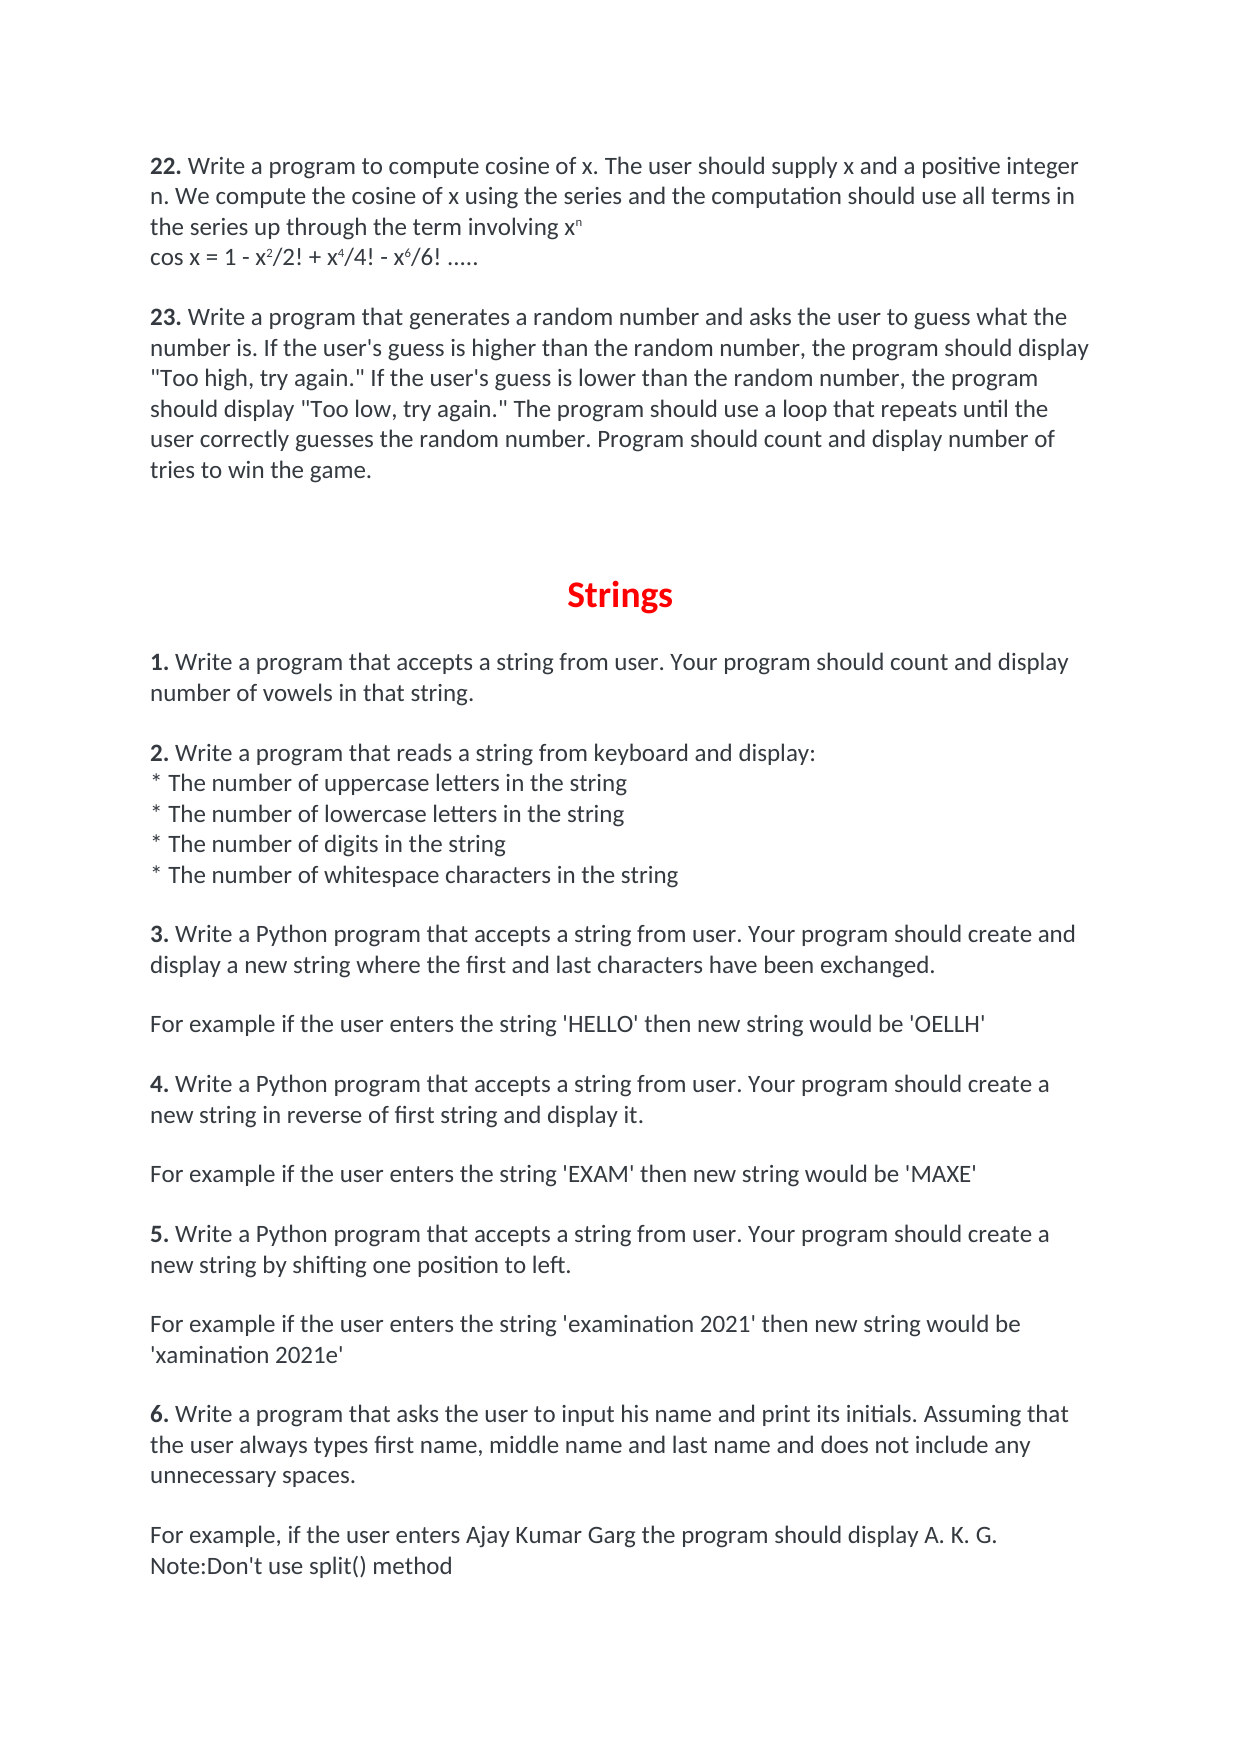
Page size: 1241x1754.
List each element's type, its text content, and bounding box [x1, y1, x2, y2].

text 5. Write a Python program that accepts a string from user. Your program should create a new string by shifting one position to left. [150, 1218, 1090, 1279]
text For example if the user enters the string 'EXAM' then new string would be 'MAXE' [150, 1158, 1090, 1189]
text 6. Write a program that asks the user to input his name and print its initials. Assuming that the user always types first name, middle name and last name and does not include any unnecessary spaces. [150, 1399, 1090, 1490]
text 1. Write a program that accepts a string from user. Your program should count and display number of vowels in that string. [150, 646, 1090, 707]
text For example if the user enters the string 'examination 2021' then new string would be 'xamination 2021e' [150, 1308, 1090, 1369]
text For example, if the user enters Ajay Kumar Garg the program should display A. K. G. Note:Don't use split() method [150, 1519, 1090, 1580]
text 3. Write a Python program that accepts a string from user. Your program should create and display a new string where the first and last characters have been exchanged. [150, 918, 1090, 979]
text 4. Write a Python program that accepts a string from user. Your program should create a new string in reverse of first string and display it. [150, 1068, 1090, 1129]
text 22. Write a program to compute cosine of x. The user should supply x and a positive integer n. We compute the cosine of x using the series and the computation should use all terms in the series up through the term involving xn cos x = 1 - x2/2! + x4/4! - x6/6! ..... [150, 150, 1090, 272]
text 2. Write a program that reads a string from keyboard and display: * The number of uppercase letters in the string * The number of lowercase letters in the string * The number of digits in the string * The number of whitespace characters in the string [150, 737, 1090, 889]
subtitle Strings [150, 571, 1090, 617]
text 23. Write a program that generates a random number and asks the user to guess what the number is. If the user's guess is higher than the random number, the program should display "Too high, try again." If the user's guess is lower than the random number, the program should display "Too low, try again." The program should use a loop that repeats until the user correctly guesses the random number. Program should count and display number of tries to win the game. [150, 301, 1090, 484]
text For example if the user enters the string 'HELLO' then new string would be 'OELLH' [150, 1009, 1090, 1039]
